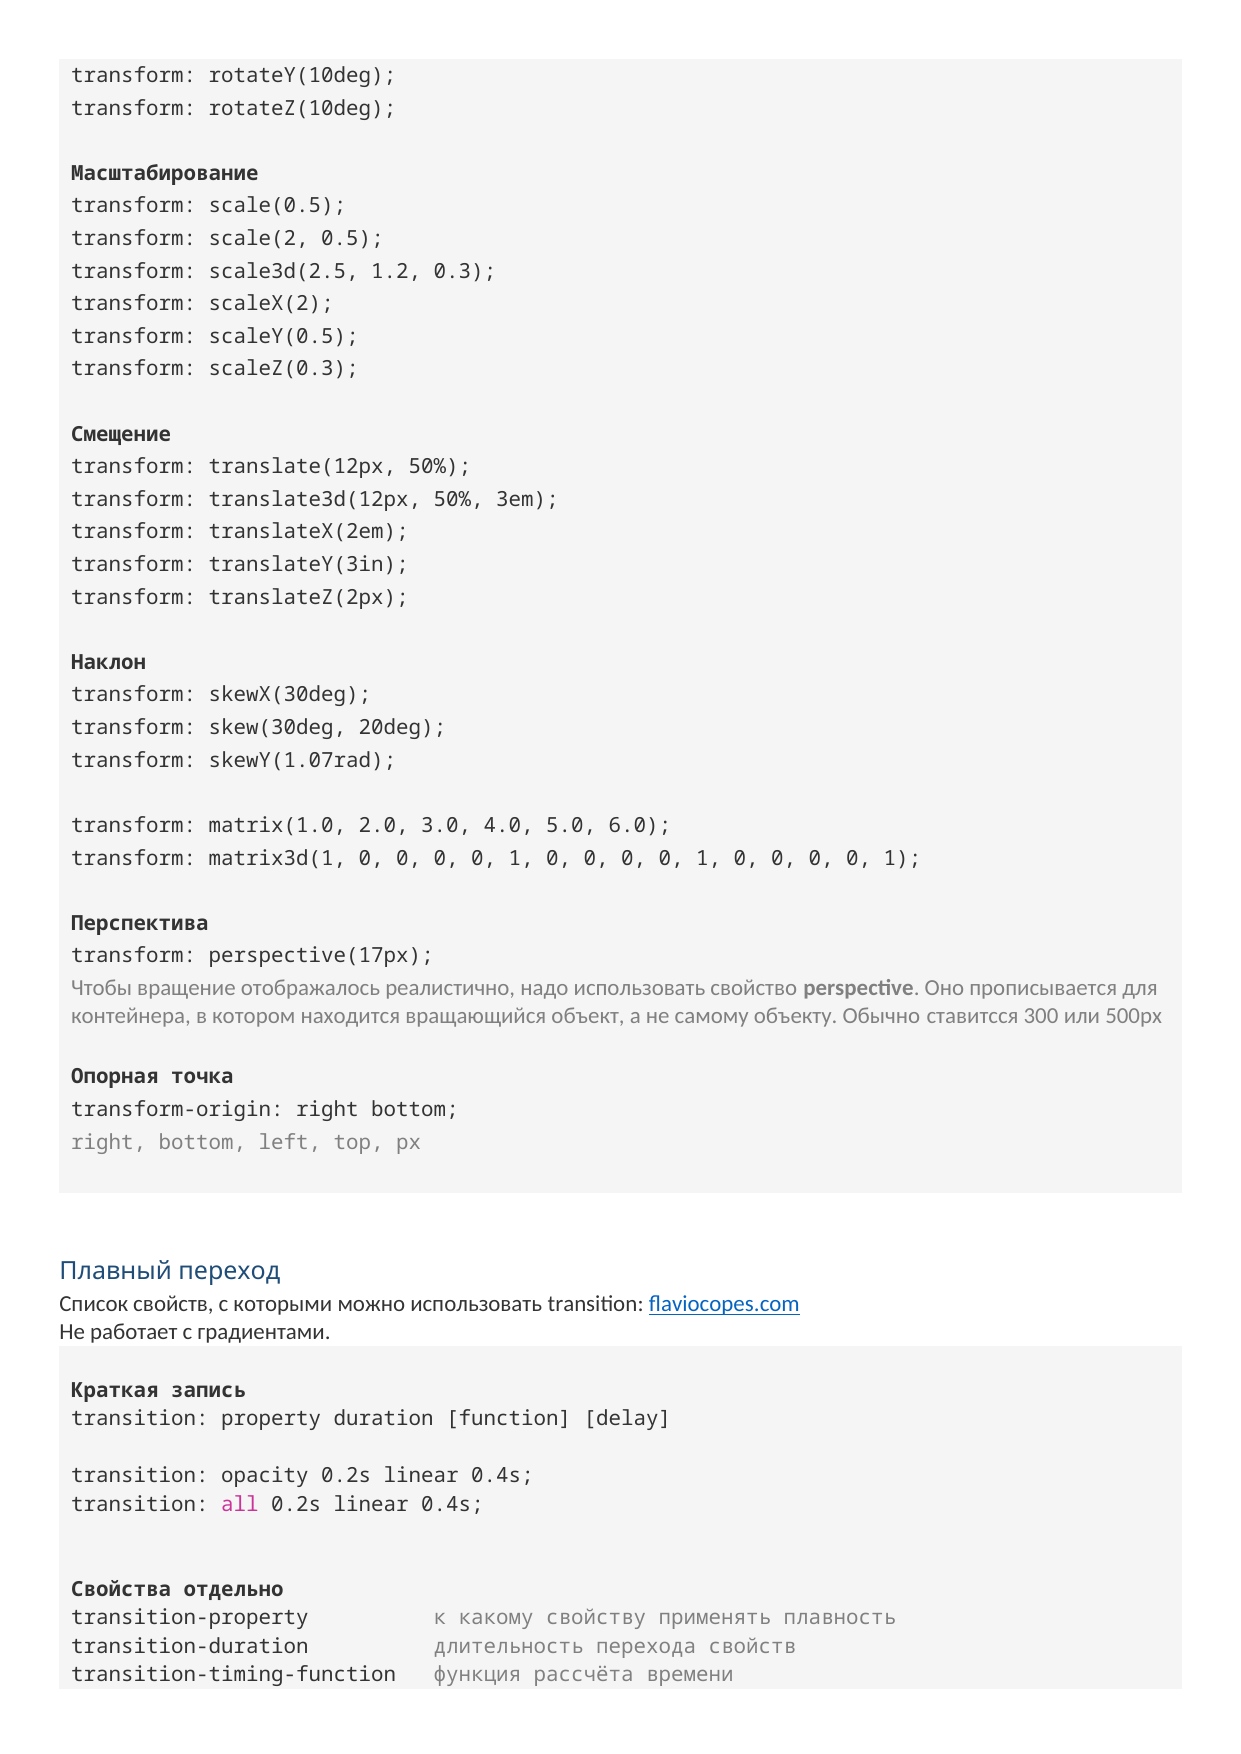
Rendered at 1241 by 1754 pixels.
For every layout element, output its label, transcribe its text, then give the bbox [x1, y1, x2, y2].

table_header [60, 60, 1181, 1191]
text Список свойств, с которыми можно использовать transition: flaviocopes.com [59, 1289, 1181, 1317]
text Не работает с градиентами. [59, 1317, 1181, 1346]
subtitle Плавный переход [59, 1253, 1181, 1287]
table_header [60, 1347, 1181, 1688]
